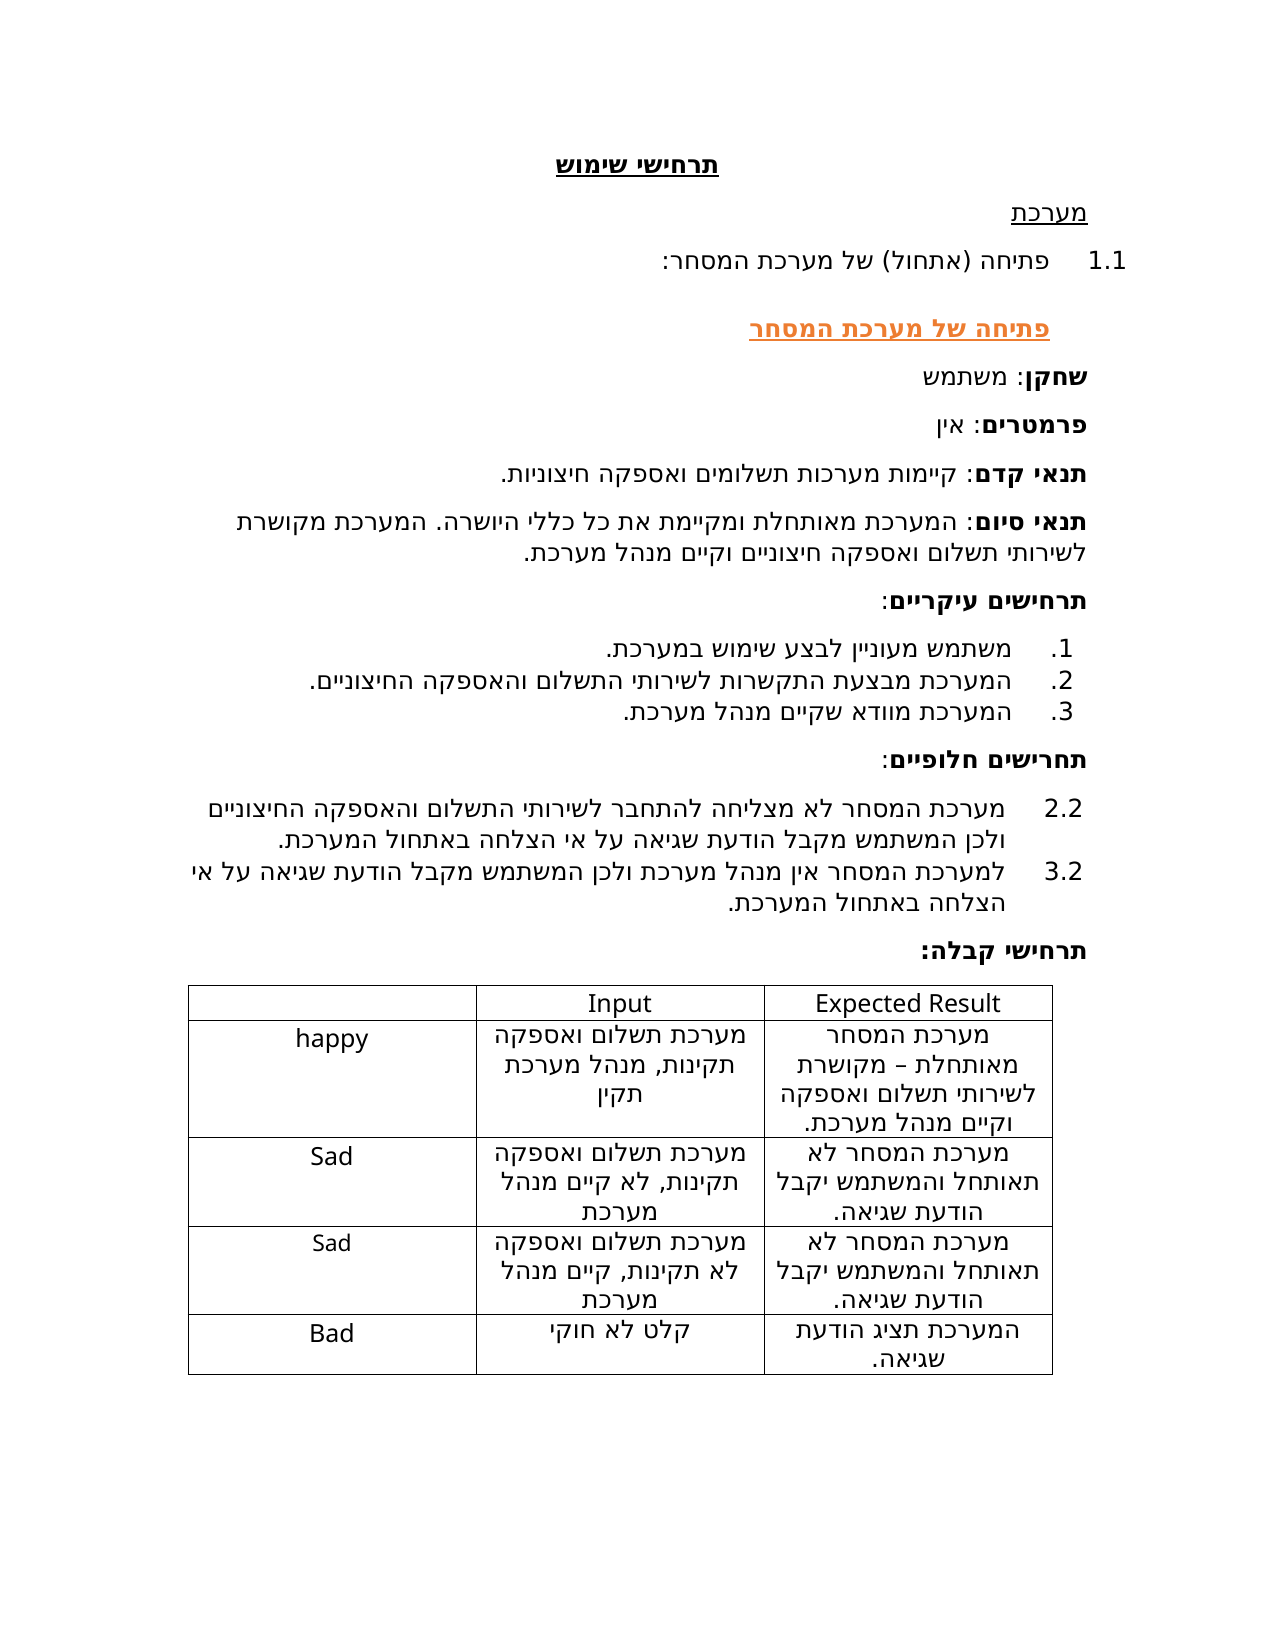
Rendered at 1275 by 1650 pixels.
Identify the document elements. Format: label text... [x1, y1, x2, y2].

text תנאי קדם: קיימות מערכות תשלומים ואספקה חיצוניות. [187, 459, 1087, 488]
list המערכת מוודא שקיים מנהל מערכת. [187, 698, 1050, 727]
table_cell Sad [189, 1227, 476, 1314]
text מערכת [187, 198, 1087, 227]
list פתיחה של מערכת המסחר [187, 314, 1050, 344]
text תנאי סיום: המערכת מאותחלת ומקיימת את כל כללי היושרה. המערכת מקושרת לשירותי תשלום ואספקה חיצוניים וקיים מנהל מערכת. [187, 507, 1087, 568]
text תרחישי שימוש [187, 150, 1087, 179]
list המערכת מבצעת התקשרות לשירותי התשלום והאספקה החיצוניים. [187, 666, 1050, 695]
table_cell Sad [189, 1138, 476, 1226]
table_header Expected Result [765, 986, 1052, 1019]
list למערכת המסחר אין מנהל מערכת ולכן המשתמש מקבל הודעת שגיאה על אי הצלחה באתחול המערכת. [187, 857, 1044, 917]
text תרחישי קבלה: [187, 936, 1087, 966]
table_cell המערכת תציג הודעת שגיאה. [765, 1315, 1052, 1374]
text שחקן: משתמש [187, 363, 1087, 392]
table_cell מערכת תשלום ואספקה לא תקינות, קיים מנהל מערכת [477, 1227, 764, 1314]
table_cell מערכת המסחר לא תאותחל והמשתמש יקבל הודעת שגיאה. [765, 1227, 1052, 1314]
list משתמש מעוניין לבצע שימוש במערכת. [187, 635, 1050, 664]
list פתיחה (אתחול) של מערכת המסחר: [187, 246, 1087, 275]
text פרמטרים: אין [187, 411, 1087, 440]
table_cell מערכת המסחר מאותחלת – מקושרת לשירותי תשלום ואספקה וקיים מנהל מערכת. [765, 1021, 1052, 1137]
table_cell Bad [189, 1315, 476, 1374]
list מערכת המסחר לא מצליחה להתחבר לשירותי התשלום והאספקה החיצוניים ולכן המשתמש מקבל הודעת שגיאה על אי הצלחה באתחול המערכת. [187, 794, 1044, 854]
table_cell מערכת תשלום ואספקה תקינות, לא קיים מנהל מערכת [477, 1138, 764, 1226]
text תחרישים חלופיים: [187, 746, 1087, 775]
table_cell מערכת המסחר לא תאותחל והמשתמש יקבל הודעת שגיאה. [765, 1138, 1052, 1226]
table_cell מערכת תשלום ואספקה תקינות, מנהל מערכת תקין [477, 1021, 764, 1137]
table_cell קלט לא חוקי [477, 1315, 764, 1374]
text תרחישים עיקריים: [187, 587, 1087, 616]
table_header [189, 986, 476, 1019]
table_cell happy [189, 1021, 476, 1137]
table_header Input [477, 986, 764, 1019]
